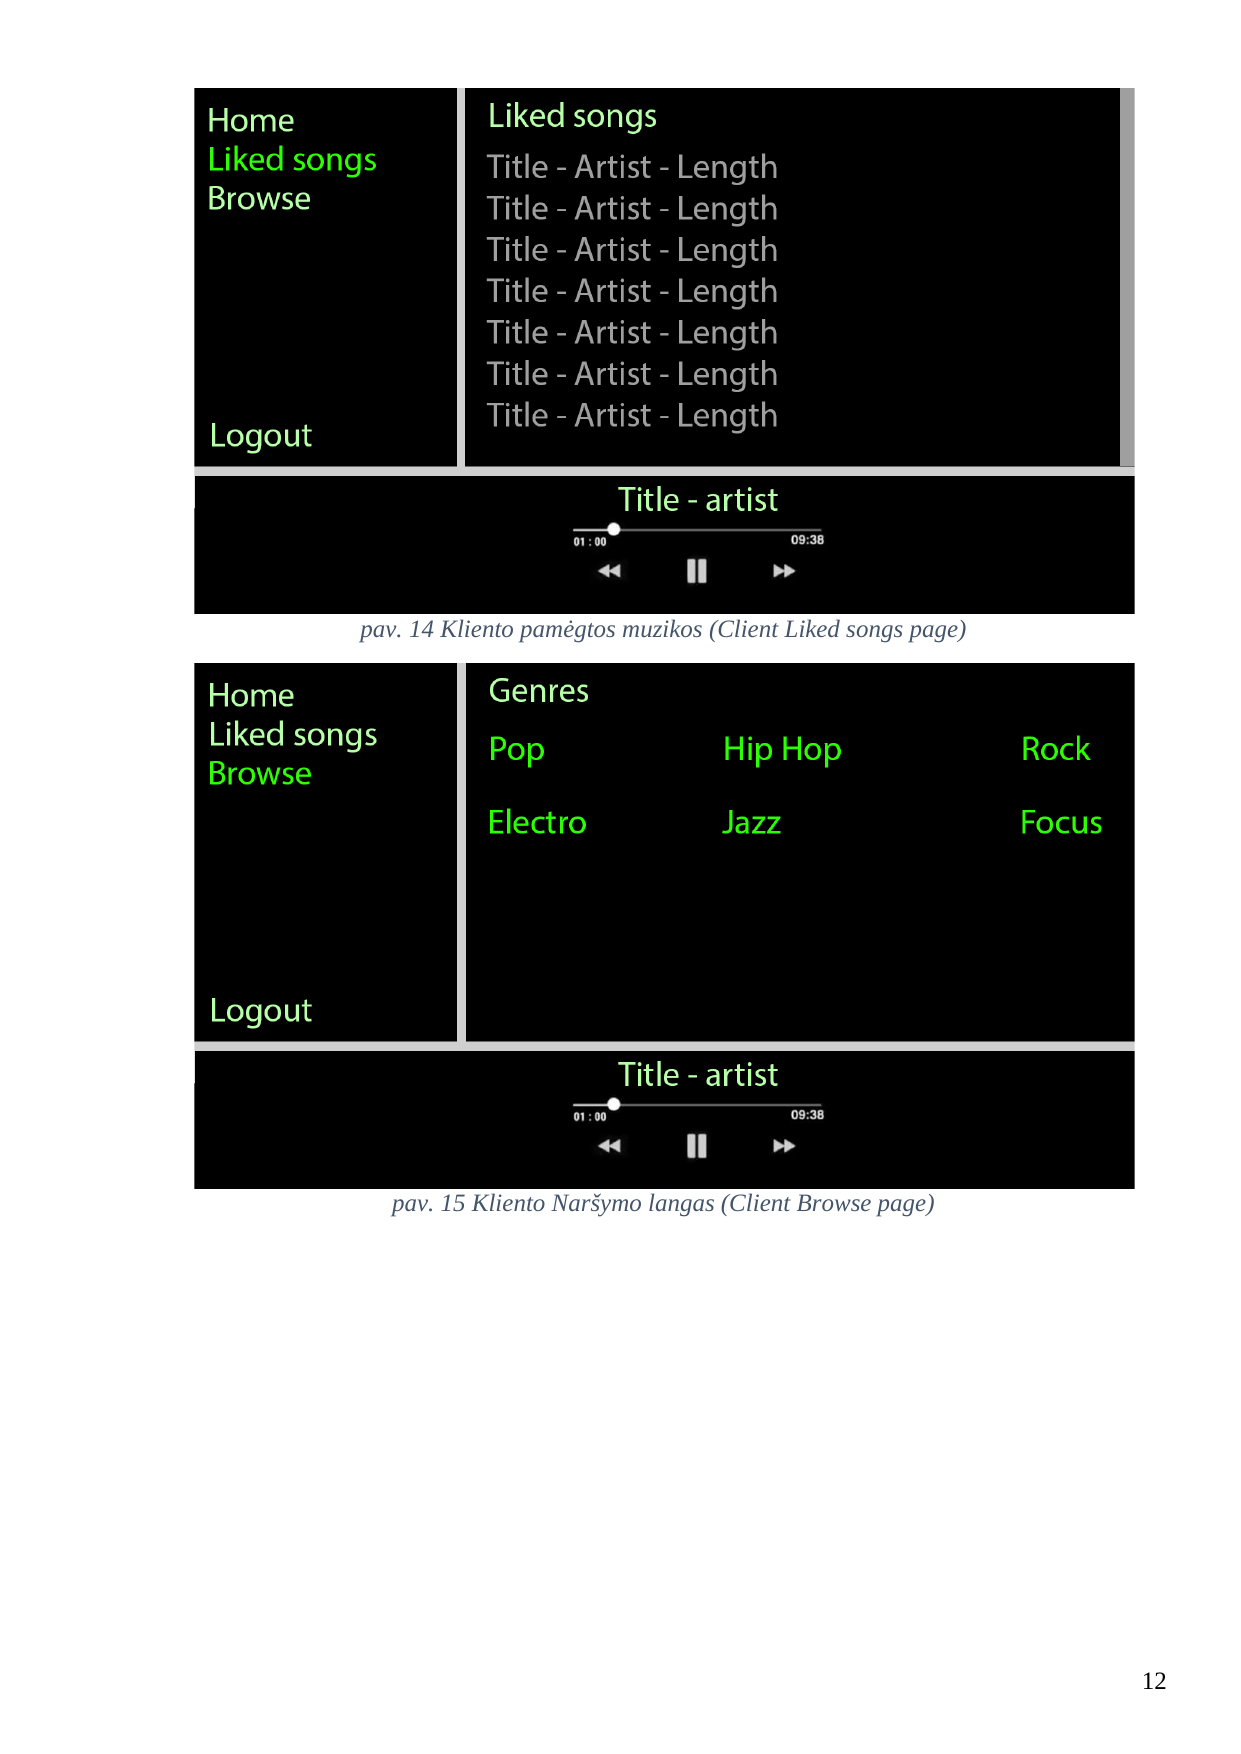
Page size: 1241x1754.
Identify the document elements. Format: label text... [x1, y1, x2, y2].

text pav. 15 Kliento Naršymo langas (Client Browse page) [148, 1188, 1181, 1217]
text pav. 14 Kliento pamėgtos muzikos (Client Liked songs page) [148, 614, 1181, 642]
picture [194, 88, 1135, 614]
picture [194, 663, 1135, 1189]
